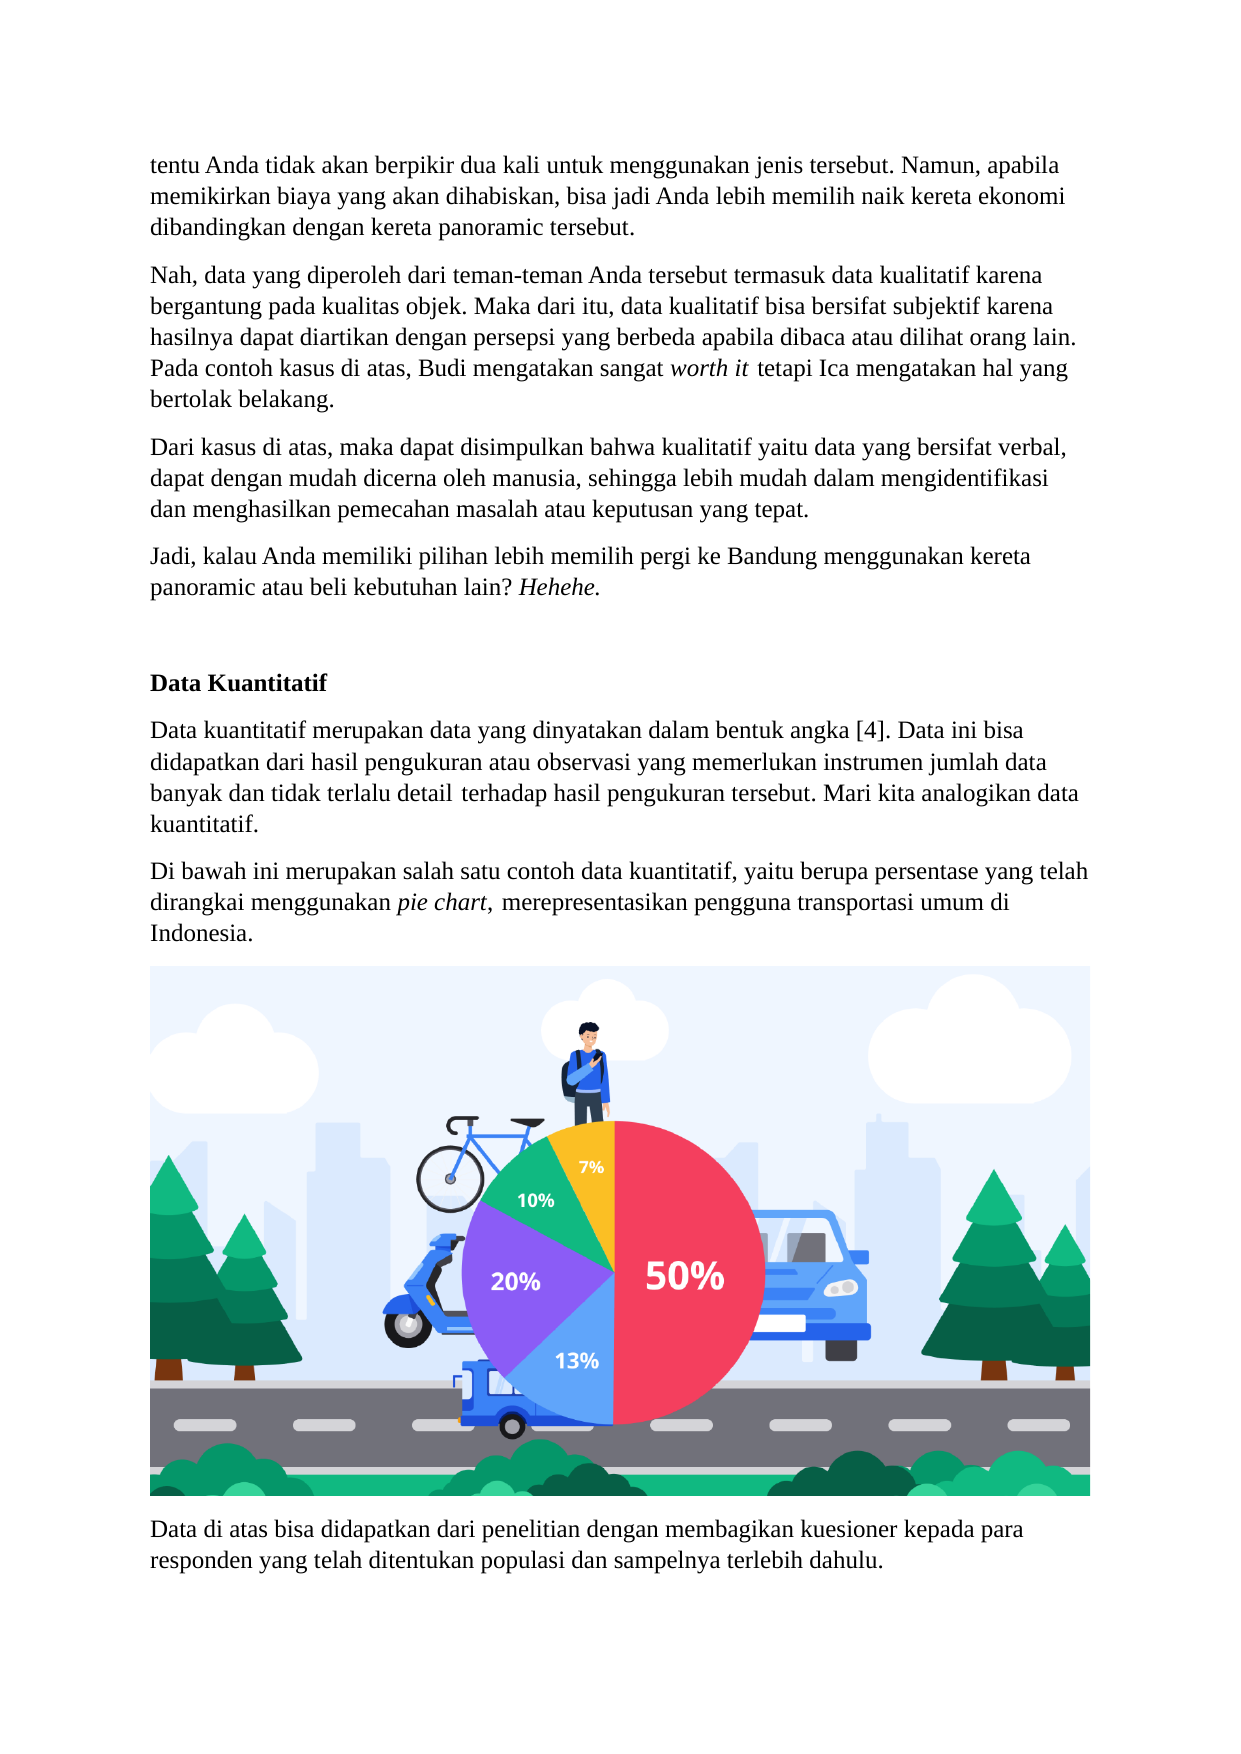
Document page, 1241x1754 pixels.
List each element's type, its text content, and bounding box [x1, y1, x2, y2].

text Data di atas bisa didapatkan dari penelitian dengan membagikan kuesioner kepada para responden yang telah ditentukan populasi dan sampelnya terlebih dahulu. [150, 1514, 1090, 1574]
text Data Kuantitatif [150, 668, 1090, 697]
text Di bawah ini merupakan salah satu contoh data kuantitatif, yaitu berupa persentase yang telah dirangkai menggunakan pie chart, merepresentasikan pengguna transportasi umum di Indonesia. [150, 856, 1090, 947]
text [150, 150, 1090, 241]
picture [150, 966, 1091, 1496]
text Dari kasus di atas, maka dapat disimpulkan bahwa kualitatif yaitu data yang bersifat verbal, dapat dengan mudah dicerna oleh manusia, sehingga lebih mudah dalam mengidentifikasi dan menghasilkan pemecahan masalah atau keputusan yang tepat. [150, 432, 1090, 522]
text Data kuantitatif merupakan data yang dinyatakan dalam bentuk angka [4]. Data ini bisa didapatkan dari hasil pengukuran atau observasi yang memerlukan instrumen jumlah data banyak dan tidak terlalu detail terhadap hasil pengukuran tersebut. Mari kita analogikan data kuantitatif. [150, 716, 1090, 837]
text Nah, data yang diperoleh dari teman-teman Anda tersebut termasuk data kualitatif karena bergantung pada kualitas objek. Maka dari itu, data kualitatif bisa bersifat subjektif karena hasilnya dapat diartikan dengan persepsi yang berbeda apabila dibaca atau dilihat orang lain. Pada contoh kasus di atas, Budi mengatakan sangat worth it tetapi Ica mengatakan hal yang bertolak belakang. [150, 260, 1090, 413]
text Jadi, kalau Anda memiliki pilihan lebih memilih pergi ke Bandung menggunakan kereta panoramic atau beli kebutuhan lain? Hehehe. [150, 541, 1090, 601]
